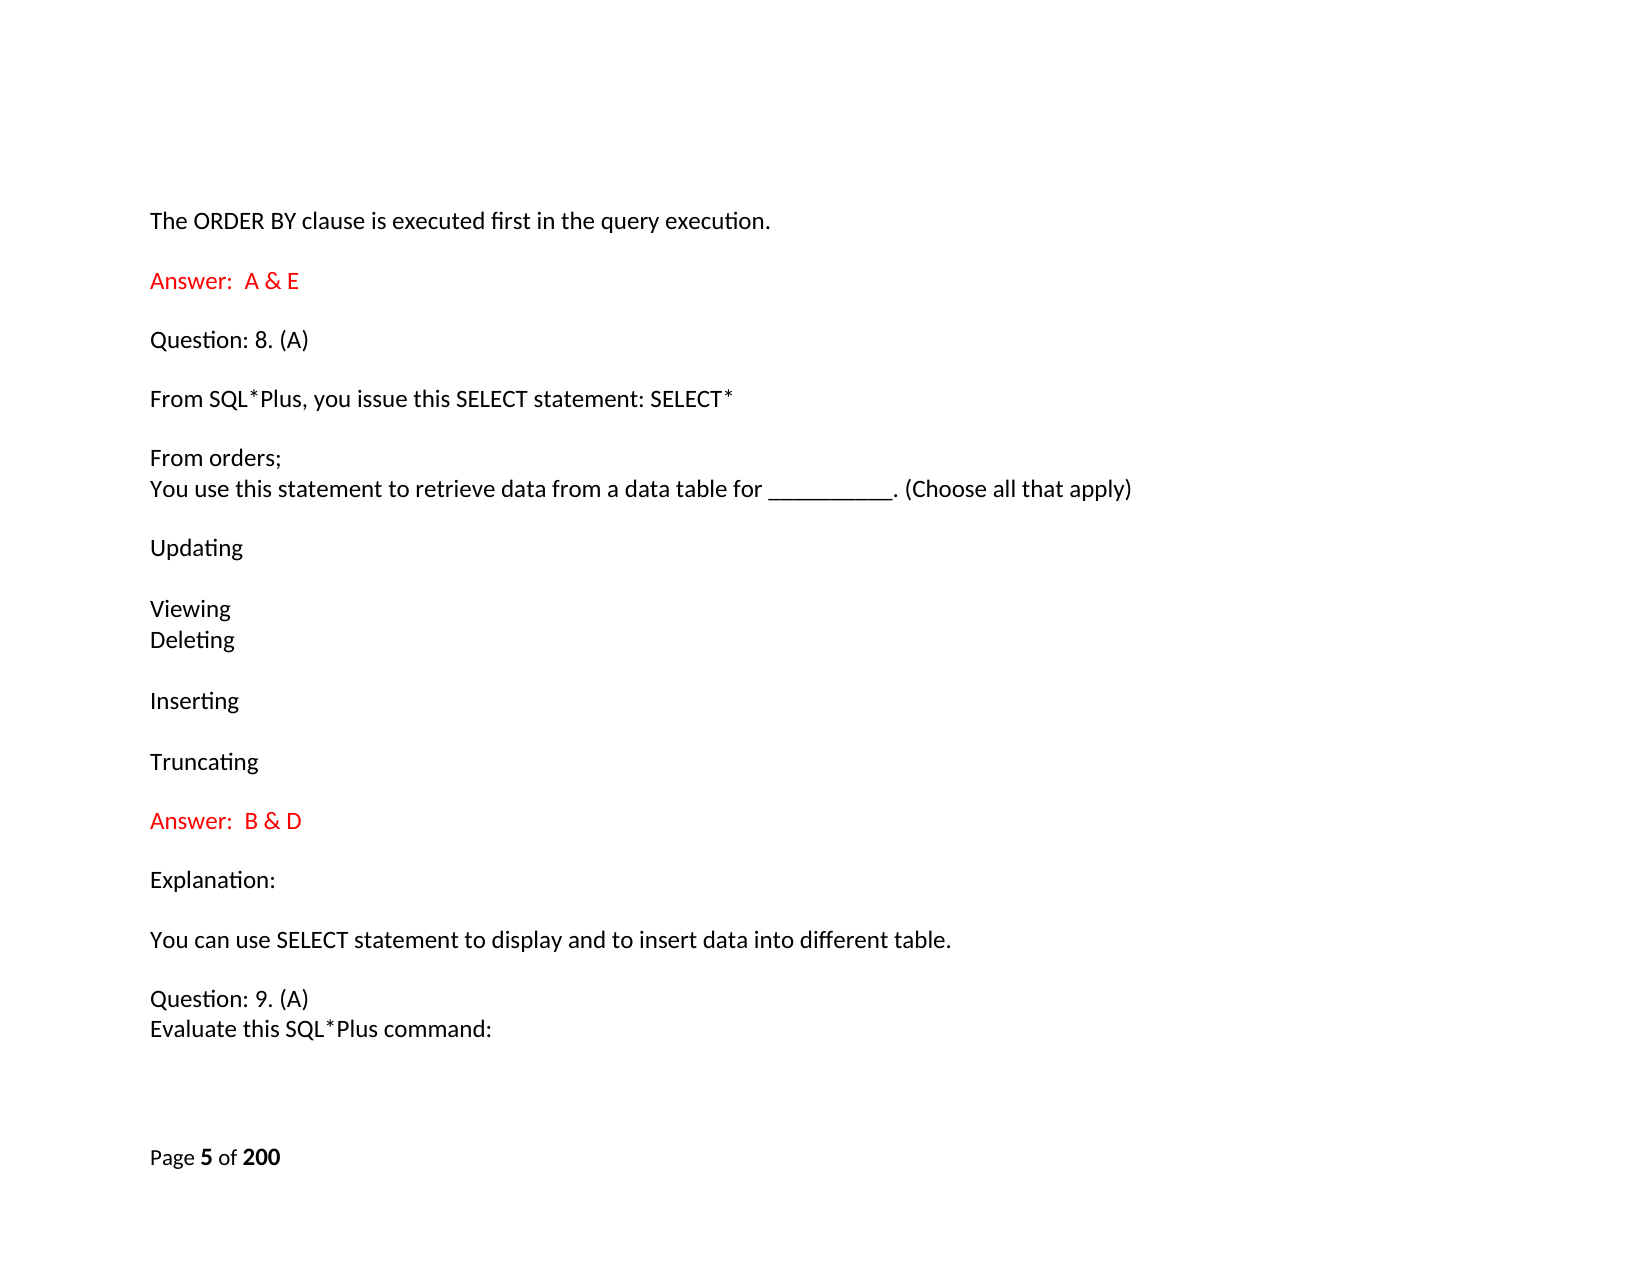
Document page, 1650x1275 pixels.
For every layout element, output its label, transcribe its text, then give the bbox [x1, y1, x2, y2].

text Answer: B & D [150, 805, 1577, 836]
text You can use SELECT statement to display and to insert data into different table. [150, 924, 1577, 954]
text From orders; [150, 443, 1577, 473]
text Answer: A & E [150, 265, 1577, 295]
text Viewing [150, 593, 1577, 624]
text Deleting [150, 624, 1577, 654]
text Evaluate this SQL*Plus command: [150, 1014, 1577, 1044]
text Explanation: [150, 864, 1577, 895]
text You use this statement to retrieve data from a data table for __________. (Choose all that apply) [150, 473, 1577, 504]
text The ORDER BY clause is executed first in the query execution. [150, 206, 1577, 236]
text From SQL*Plus, you issue this SELECT statement: SELECT* [150, 383, 1577, 414]
text Updating [150, 532, 1577, 563]
text Truncating [150, 746, 1577, 777]
text Question: 8. (A) [150, 324, 1577, 354]
text Question: 9. (A) [150, 983, 1577, 1014]
text Inserting [150, 685, 1577, 716]
